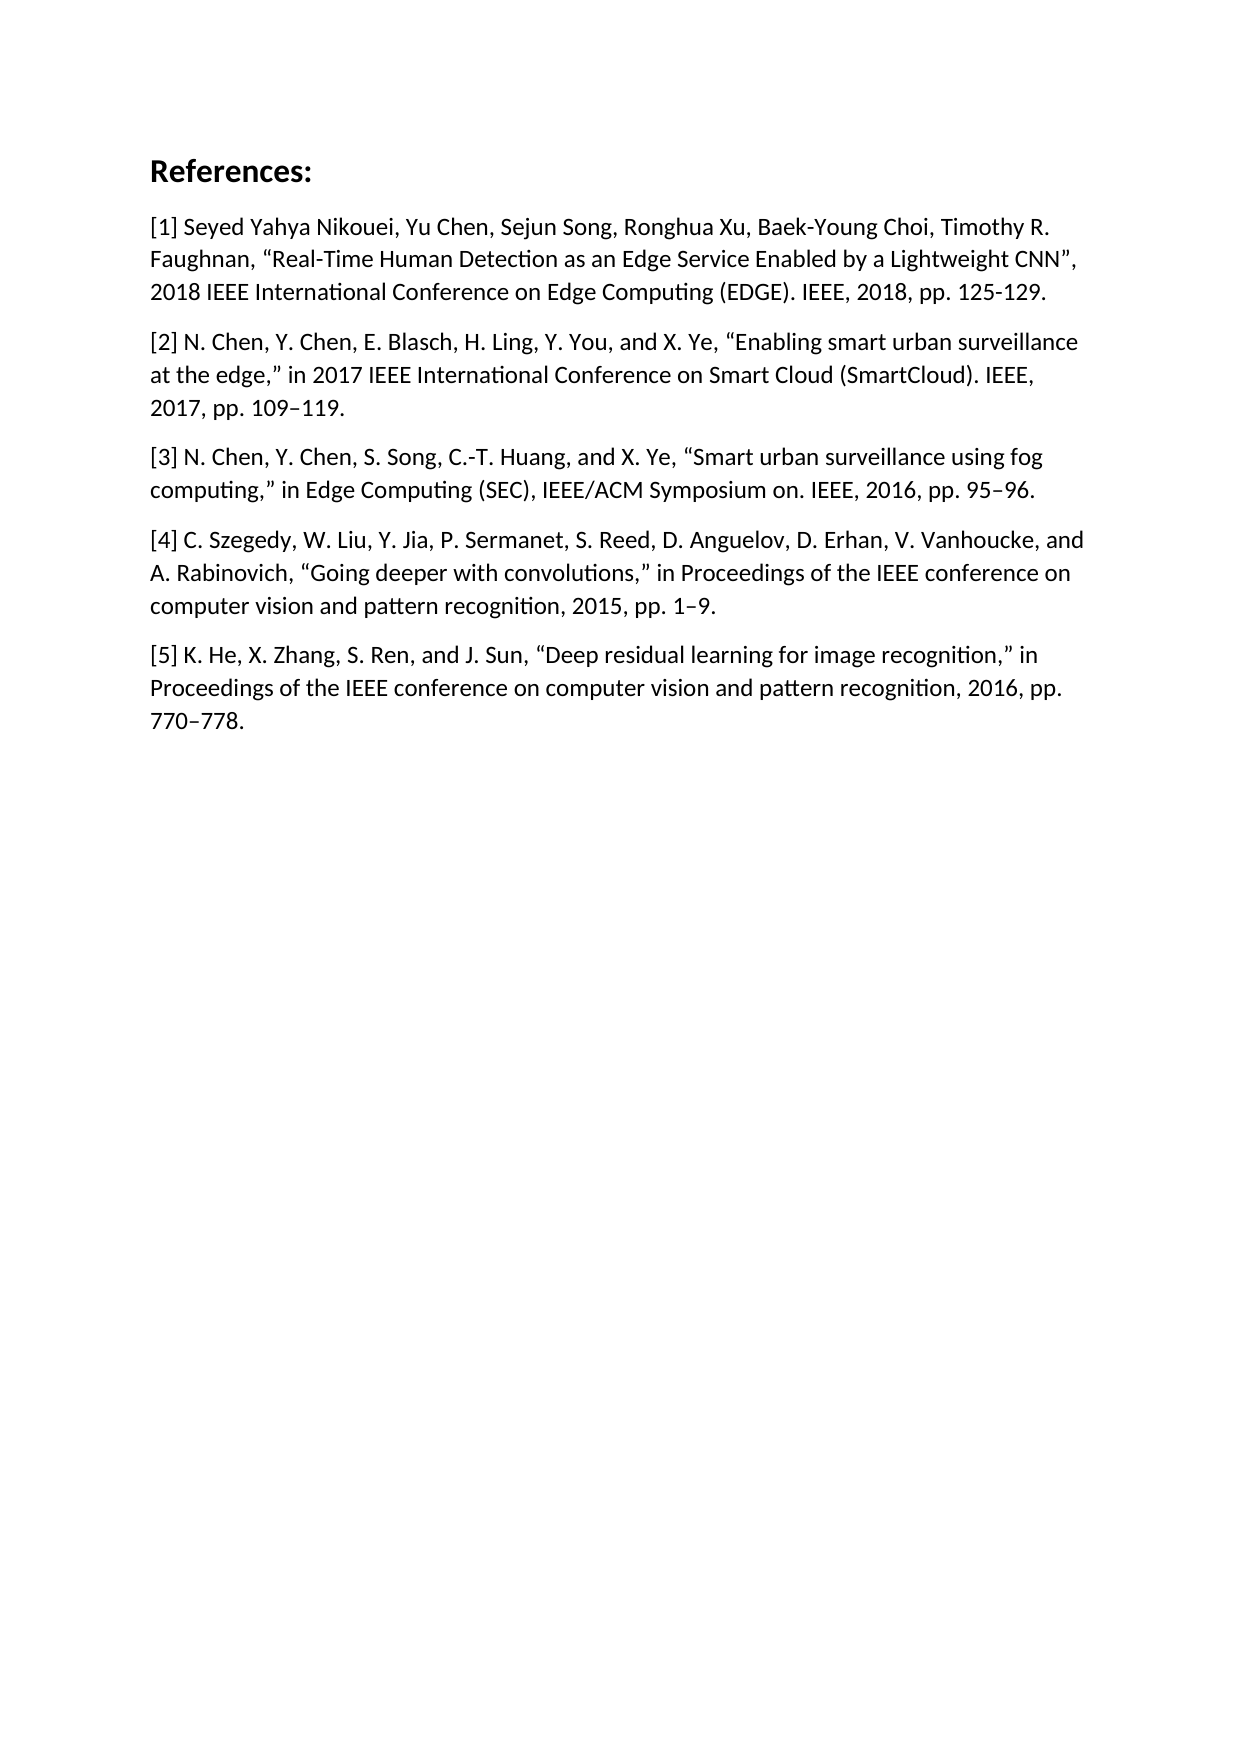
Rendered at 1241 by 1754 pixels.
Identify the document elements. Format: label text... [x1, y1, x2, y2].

text References: [150, 150, 1090, 191]
text [1] Seyed Yahya Nikouei, Yu Chen, Sejun Song, Ronghua Xu, Baek-Young Choi, Timothy R. Faughnan, “Real-Time Human Detection as an Edge Service Enabled by a Lightweight CNN”, 2018 IEEE International Conference on Edge Computing (EDGE). IEEE, 2018, pp. 125-129. [150, 211, 1090, 307]
text [3] N. Chen, Y. Chen, S. Song, C.-T. Huang, and X. Ye, “Smart urban surveillance using fog computing,” in Edge Computing (SEC), IEEE/ACM Symposium on. IEEE, 2016, pp. 95–96. [150, 441, 1090, 505]
text [2] N. Chen, Y. Chen, E. Blasch, H. Ling, Y. You, and X. Ye, “Enabling smart urban surveillance at the edge,” in 2017 IEEE International Conference on Smart Cloud (SmartCloud). IEEE, 2017, pp. 109–119. [150, 326, 1090, 422]
text [5] K. He, X. Zhang, S. Ren, and J. Sun, “Deep residual learning for image recognition,” in Proceedings of the IEEE conference on computer vision and pattern recognition, 2016, pp. 770–778. [150, 639, 1090, 736]
text [4] C. Szegedy, W. Liu, Y. Jia, P. Sermanet, S. Reed, D. Anguelov, D. Erhan, V. Vanhoucke, and A. Rabinovich, “Going deeper with convolutions,” in Proceedings of the IEEE conference on computer vision and pattern recognition, 2015, pp. 1–9. [150, 524, 1090, 620]
